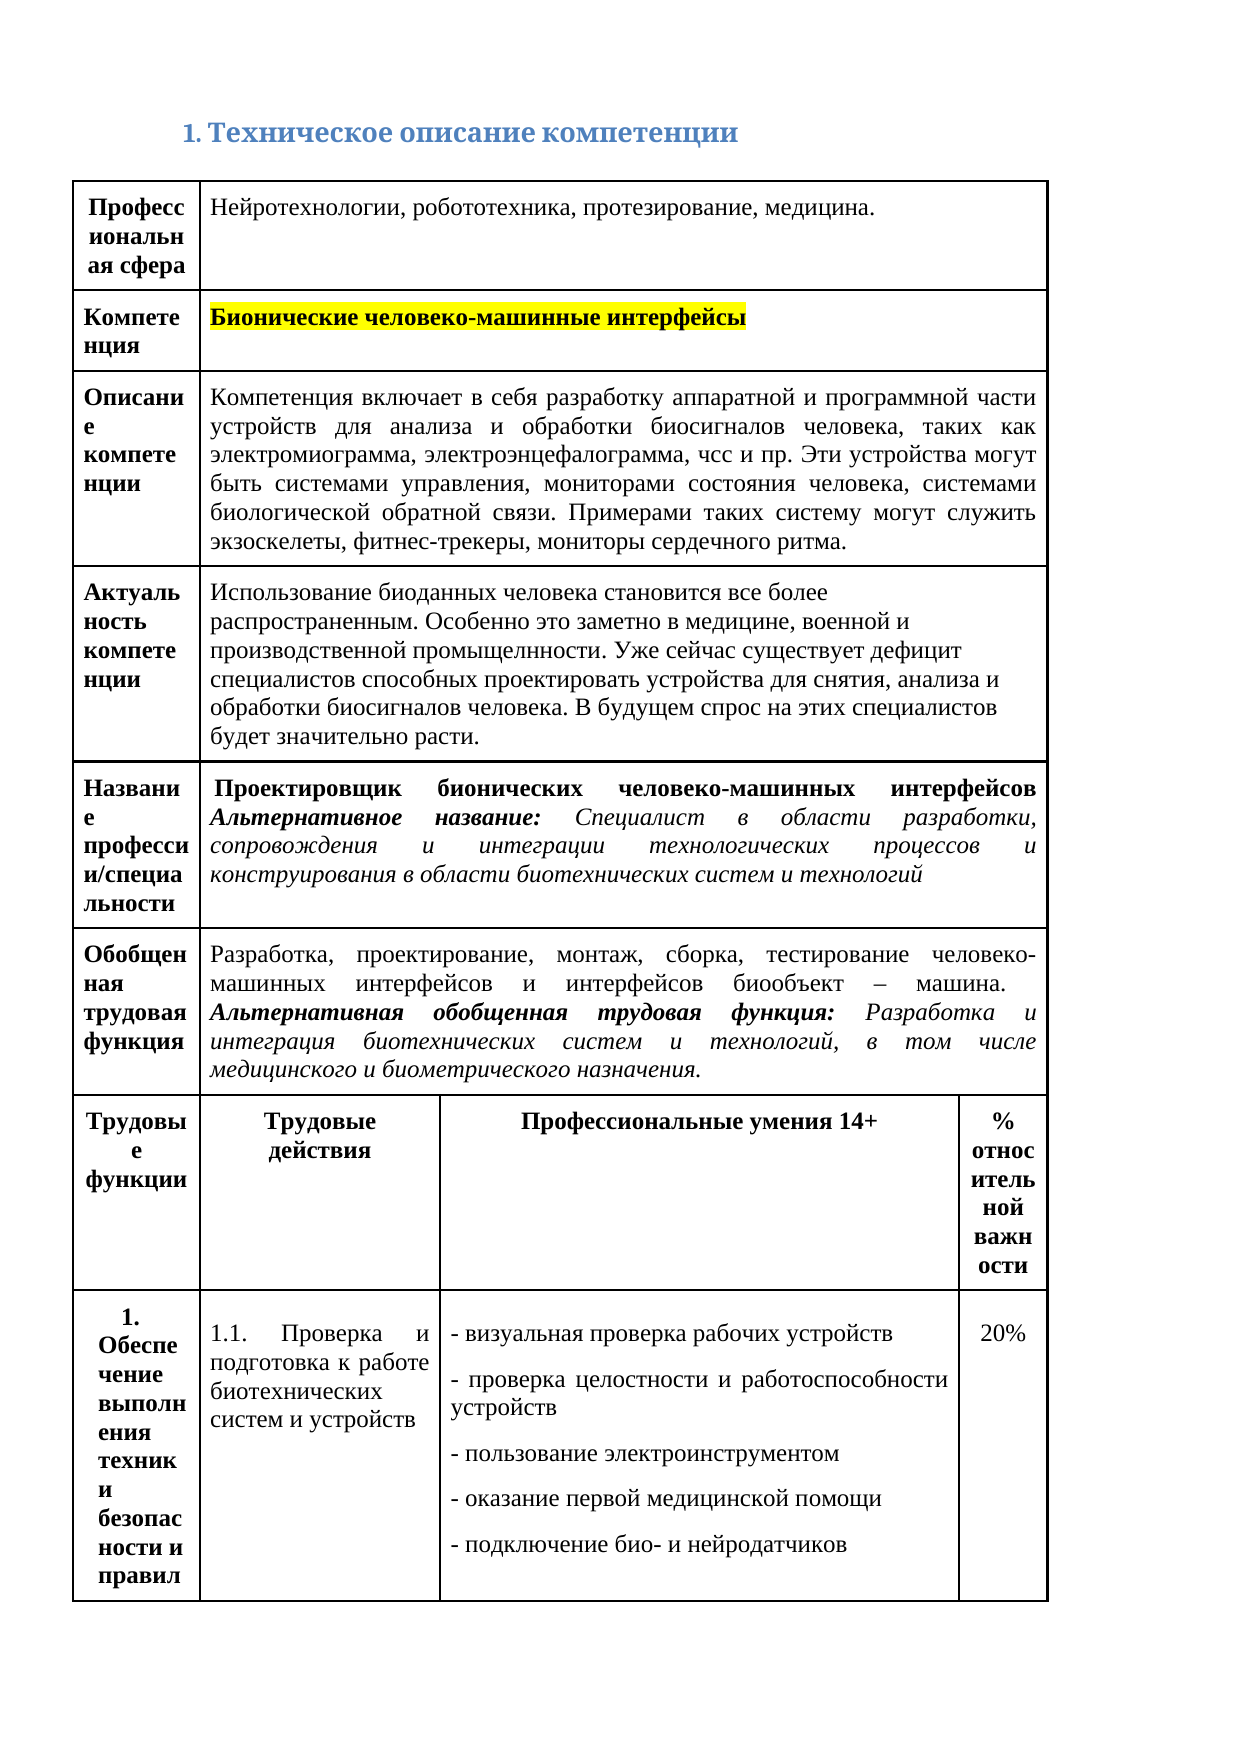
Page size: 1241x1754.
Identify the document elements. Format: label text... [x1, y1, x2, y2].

subtitle 1. Техническое описание компетенции [177, 118, 1152, 180]
table_cell Название профессии/специальности [74, 763, 199, 927]
table_cell Описание компетенции [74, 372, 199, 565]
table_cell % относительной важности [960, 1096, 1046, 1289]
table_cell Обобщенная трудовая функция [74, 929, 199, 1094]
table_cell Использование биоданных человека становится все более распространенным. Особенно это заметно в медицине, военной и производственной промыщелнности. Уже сейчас существует дефицит специалистов способных проектировать устройства для снятия, анализа и обработки биосигналов человека. В будущем спрос на этих специалистов будет значительно расти. [201, 567, 1046, 760]
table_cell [201, 1291, 439, 1599]
table_cell Проектировщик бионических человеко-машинных интерфейсов Альтернативное название: Специалист в области разработки, сопровождения и интеграции технологических процессов и конструирования в области биотехнических систем и технологий [201, 763, 1046, 927]
table_cell Трудовые действия [201, 1096, 439, 1289]
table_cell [441, 1291, 958, 1599]
table_cell Профессиональные умения 14+ [441, 1096, 958, 1289]
table_cell Актуальность компетенции [74, 567, 199, 760]
table_cell Разработка, проектирование, монтаж, сборка, тестирование человеко-машинных интерфейсов и интерфейсов биообъект – машина. Альтернативная обобщенная трудовая функция: Разработка и интеграция биотехнических систем и технологий, в том числе медицинского и биометрического назначения. [201, 929, 1046, 1094]
table_cell Бионические человеко-машинные интерфейсы [201, 291, 1046, 369]
table_cell Трудовые функции [74, 1096, 199, 1289]
table_header Нейротехнологии, робототехника, протезирование, медицина. [201, 182, 1046, 289]
table_header Профессиональная сфера [74, 182, 199, 289]
table_cell Компетенция включает в себя разработку аппаратной и программной части устройств для анализа и обработки биосигналов человека, таких как электромиограмма, электроэнцефалограмма, чсс и пр. Эти устройства могут быть системами управления, мониторами состояния человека, системами биологической обратной связи. Примерами таких систему могут служить экзоскелеты, фитнес-трекеры, мониторы сердечного ритма. [201, 372, 1046, 565]
table_cell 20% [960, 1291, 1046, 1599]
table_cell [74, 1291, 199, 1599]
table_cell Компетенция [74, 291, 199, 369]
